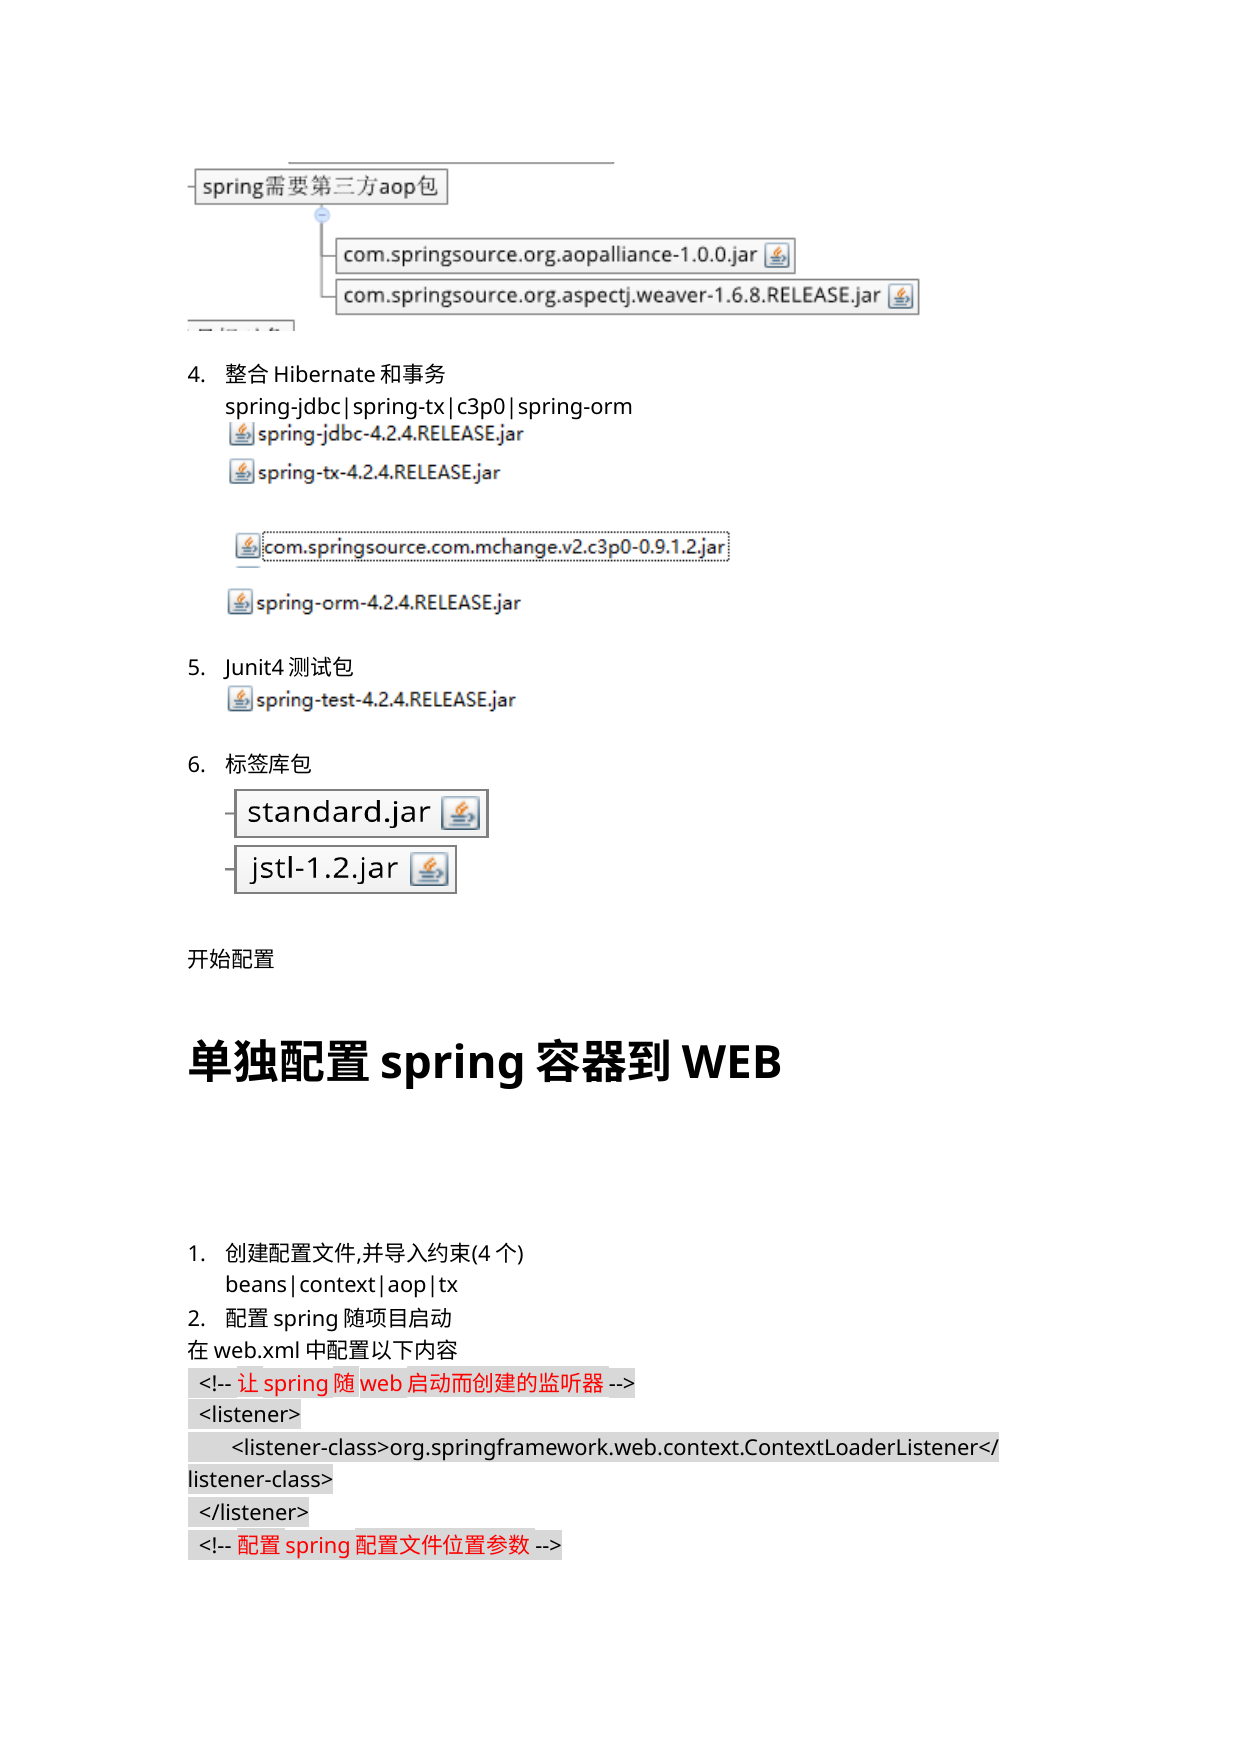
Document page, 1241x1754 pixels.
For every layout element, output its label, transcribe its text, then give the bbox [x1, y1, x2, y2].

subtitle 单独配置spring容器到WEB [187, 1010, 1053, 1107]
text <!-- 让spring随web启动而创建的监听器 --> [609, 1366, 1053, 1398]
text spring-jdbc|spring-tx|c3p0|spring-orm [225, 389, 1053, 422]
list 创建配置文件,并导入约束(4个) [187, 1236, 1053, 1268]
list 配置spring随项目启动 [187, 1301, 1053, 1333]
picture [225, 779, 507, 906]
list Junit4测试包 [187, 649, 1053, 682]
picture [187, 162, 951, 331]
text 在web.xml中配置以下内容 [187, 1333, 1053, 1366]
list 整合Hibernate和事务 [187, 357, 1053, 389]
picture [225, 584, 532, 621]
picture [225, 422, 577, 503]
text <!-- 配置spring配置文件位置参数 --> [187, 1528, 1053, 1561]
text </listener> [187, 1496, 1053, 1528]
text 开始配置 [187, 942, 1053, 974]
text <listener-class>org.springframework.web.context.ContextLoaderListener</listener-class> [187, 1431, 1053, 1496]
picture [225, 682, 555, 718]
list beans|context|aop|tx [225, 1268, 1053, 1301]
picture [225, 519, 758, 568]
text <listener> [187, 1398, 1053, 1431]
list 标签库包 [187, 747, 1053, 779]
